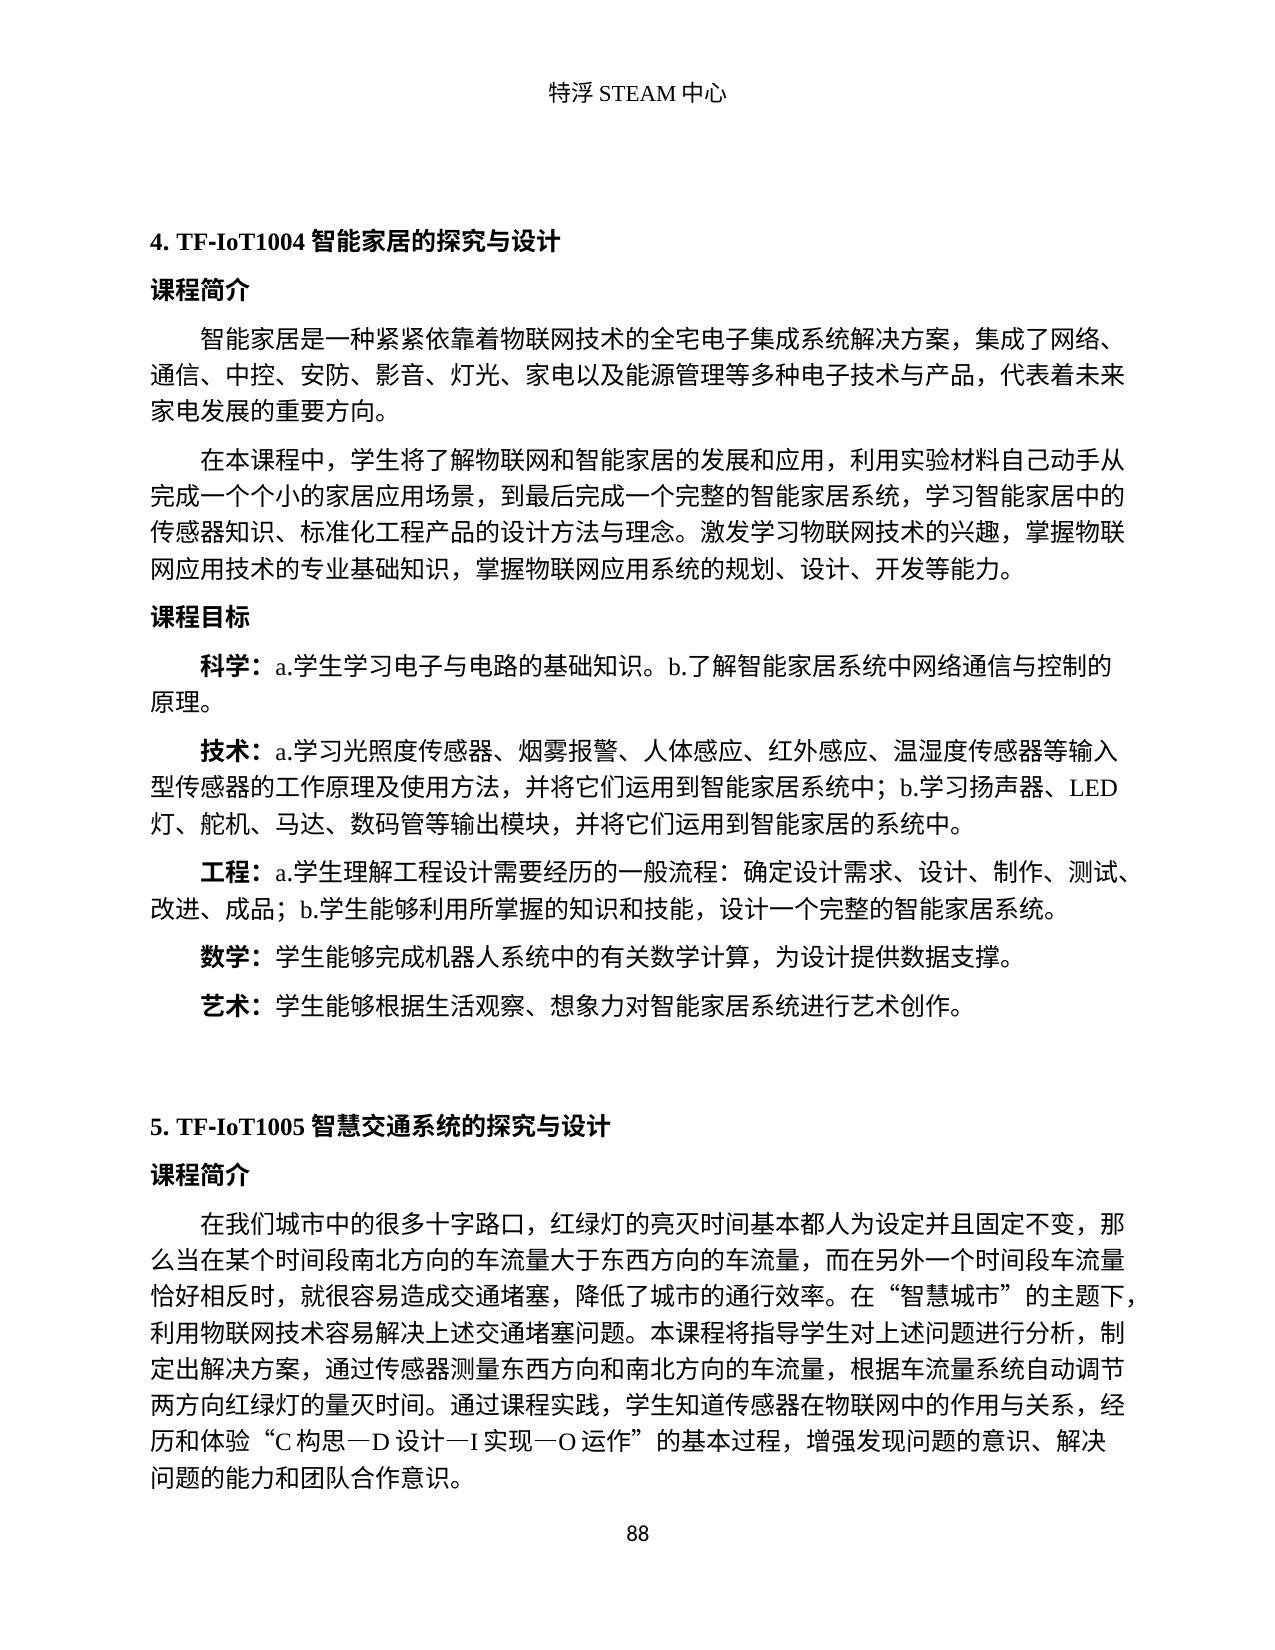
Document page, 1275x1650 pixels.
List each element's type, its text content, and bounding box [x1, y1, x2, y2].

text 智能家居是一种紧紧依靠着物联网技术的全宅电子集成系统解决方案，集成了网络、通信、中控、安防、影音、灯光、家电以及能源管理等多种电子技术与产品，代表着未来家电发展的重要方向。 [150, 319, 1125, 428]
text 技术：a.学习光照度传感器、烟雾报警、人体感应、红外感应、温湿度传感器等输入型传感器的工作原理及使用方法，并将它们运用到智能家居系统中；b.学习扬声器、LED灯、舵机、马达、数码管等输出模块，并将它们运用到智能家居的系统中。 [150, 732, 1125, 840]
text 艺术：学生能够根据生活观察、想象力对智能家居系统进行艺术创作。 [150, 987, 1125, 1023]
text 在本课程中，学生将了解物联网和智能家居的发展和应用，利用实验材料自己动手从完成一个个小的家居应用场景，到最后完成一个完整的智能家居系统，学习智能家居中的传感器知识、标准化工程产品的设计方法与理念。激发学习物联网技术的兴趣，掌握物联网应用技术的专业基础知识，掌握物联网应用系统的规划、设计、开发等能力。 [150, 440, 1125, 585]
text 在我们城市中的很多十字路口，红绿灯的亮灭时间基本都人为设定并且固定不变，那么当在某个时间段南北方向的车流量大于东西方向的车流量，而在另外一个时间段车流量恰好相反时，就很容易造成交通堵塞，降低了城市的通行效率。在“智慧城市”的主题下，利用物联网技术容易解决上述交通堵塞问题。本课程将指导学生对上述问题进行分析，制定出解决方案，通过传感器测量东西方向和南北方向的车流量，根据车流量系统自动调节两方向红绿灯的量灭时间。通过课程实践，学生知道传感器在物联网中的作用与关系，经历和体验“C构思—D设计—I实现—O运作”的基本过程，增强发现问题的意识、解决问题的能力和团队合作意识。 [150, 1204, 1125, 1494]
text 课程简介 [150, 1156, 1125, 1192]
text 课程目标 [150, 598, 1125, 634]
text 5. TF-IoT1005 智慧交通系统的探究与设计 [150, 1107, 1125, 1143]
text 工程：a.学生理解工程设计需要经历的一般流程：确定设计需求、设计、制作、测试、改进、成品；b.学生能够利用所掌握的知识和技能，设计一个完整的智能家居系统。 [150, 853, 1125, 925]
text 科学：a.学生学习电子与电路的基础知识。b.了解智能家居系统中网络通信与控制的原理。 [150, 647, 1125, 719]
text 数学：学生能够完成机器人系统中的有关数学计算，为设计提供数据支撑。 [150, 938, 1125, 974]
text 课程简介 [150, 270, 1125, 307]
text 4. TF-IoT1004 智能家居的探究与设计 [150, 222, 1125, 258]
